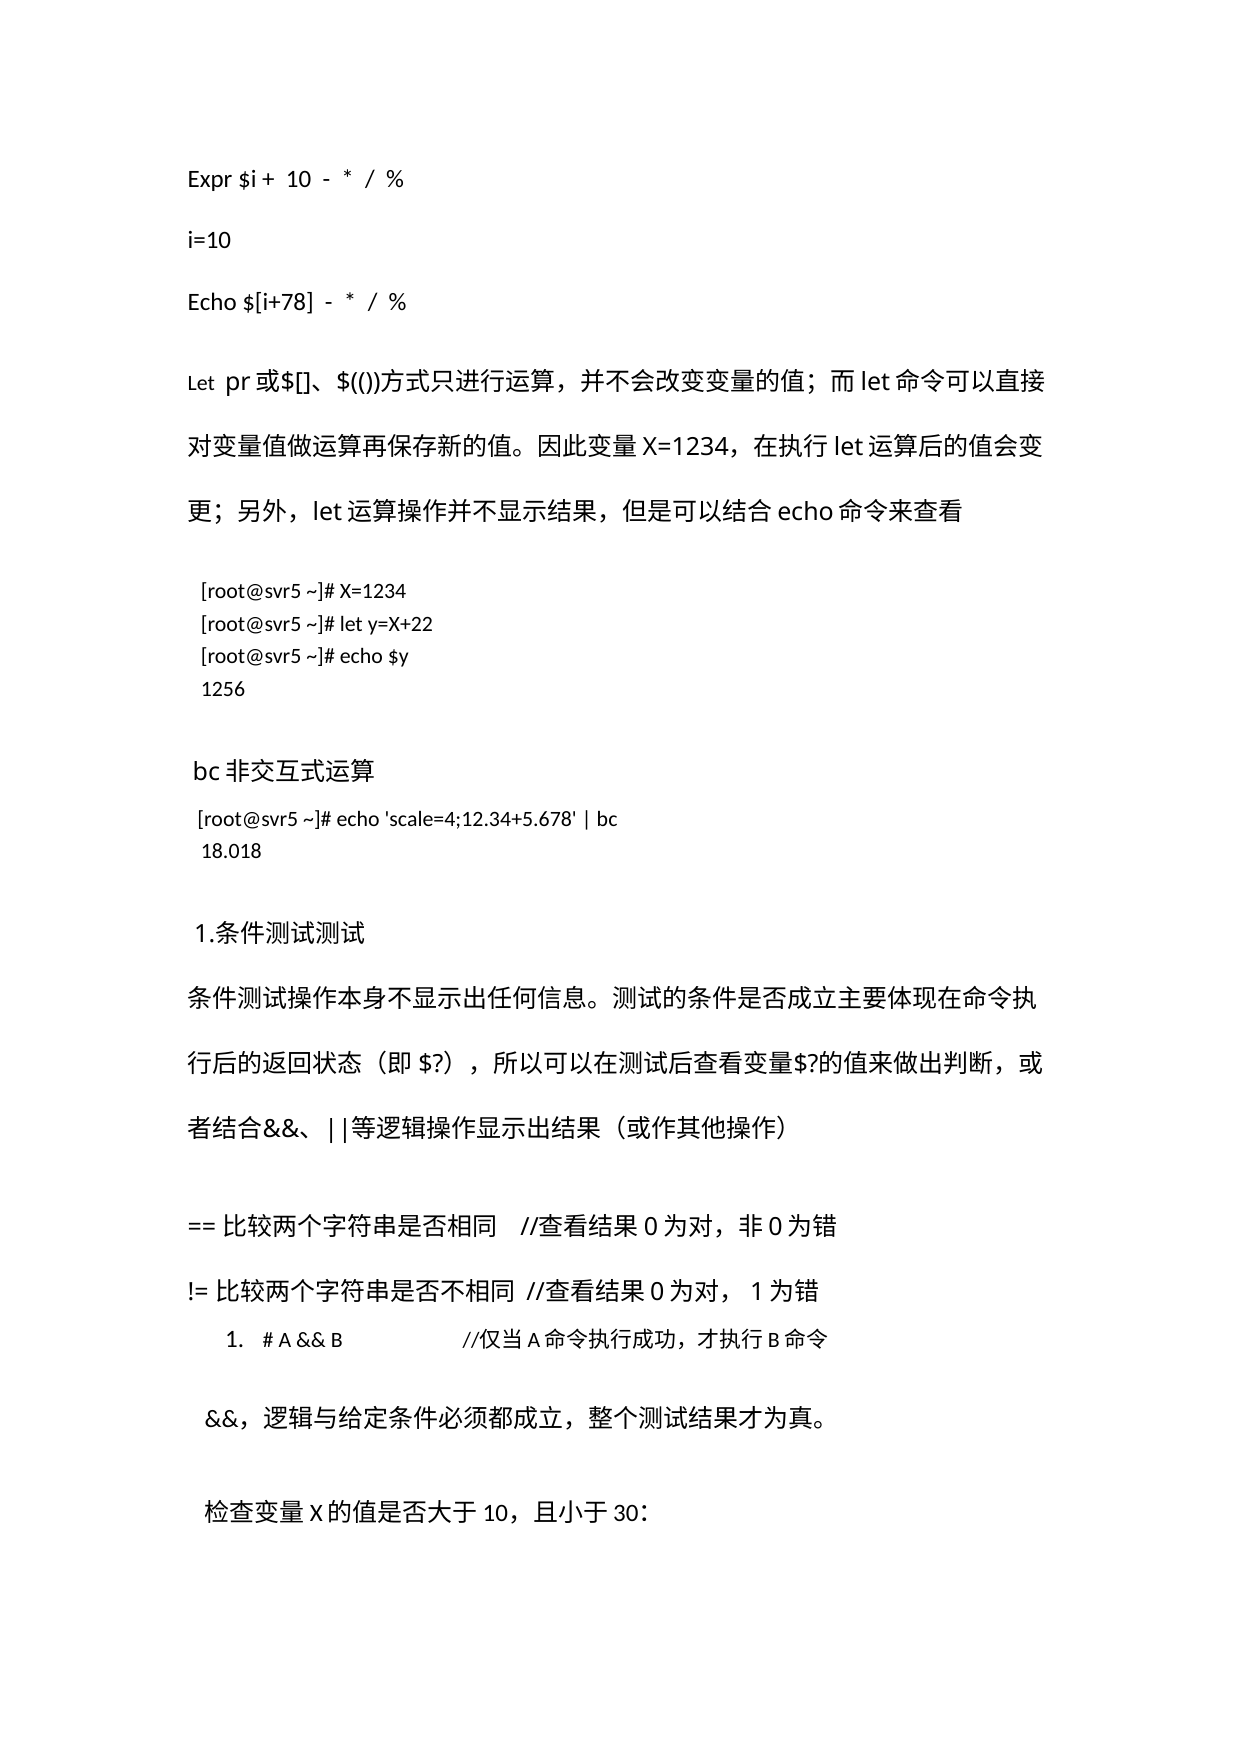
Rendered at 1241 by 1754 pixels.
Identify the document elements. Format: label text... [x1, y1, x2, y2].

text bc非交互式运算 [187, 737, 1053, 802]
text 检查变量X的值是否大于10，且小于30： [187, 1478, 1053, 1543]
text [root@svr5 ~]# echo $y [187, 639, 1053, 672]
text Expr $i + 10 - * / % [187, 162, 1053, 194]
text != 比较两个字符串是否不相同 //查看结果0为对， 1为错 [187, 1257, 1053, 1322]
text 18.018 [187, 834, 1053, 867]
text 条件测试操作本身不显示出任何信息。测试的条件是否成立主要体现在命令执行后的返回状态（即 $?），所以可以在测试后查看变量$?的值来做出判断，或者结合&&、||等逻辑操作显示出结果（或作其他操作） [187, 964, 1053, 1159]
text 1256 [187, 672, 1053, 704]
text Echo $[i+78] - * / % [187, 285, 1053, 318]
text Let pr或$[]、$(())方式只进行运算，并不会改变变量的值；而let命令可以直接对变量值做运算再保存新的值。因此变量X=1234，在执行let运算后的值会变更；另外，let运算操作并不显示结果，但是可以结合echo命令来查看 [187, 347, 1053, 542]
text i=10 [187, 224, 1053, 256]
text [root@svr5 ~]# echo 'scale=4;12.34+5.678' | bc [187, 802, 1053, 834]
text [root@svr5 ~]# X=1234 [187, 574, 1053, 607]
text [root@svr5 ~]# let y=X+22 [187, 607, 1053, 639]
text &&，逻辑与给定条件必须都成立，整个测试结果才为真。 [187, 1384, 1053, 1449]
text == 比较两个字符串是否相同 //查看结果0为对，非0为错 [187, 1192, 1053, 1257]
list # A && B //仅当A命令执行成功，才执行B命令 [225, 1322, 1053, 1354]
text 1.条件测试测试 [187, 899, 1053, 964]
